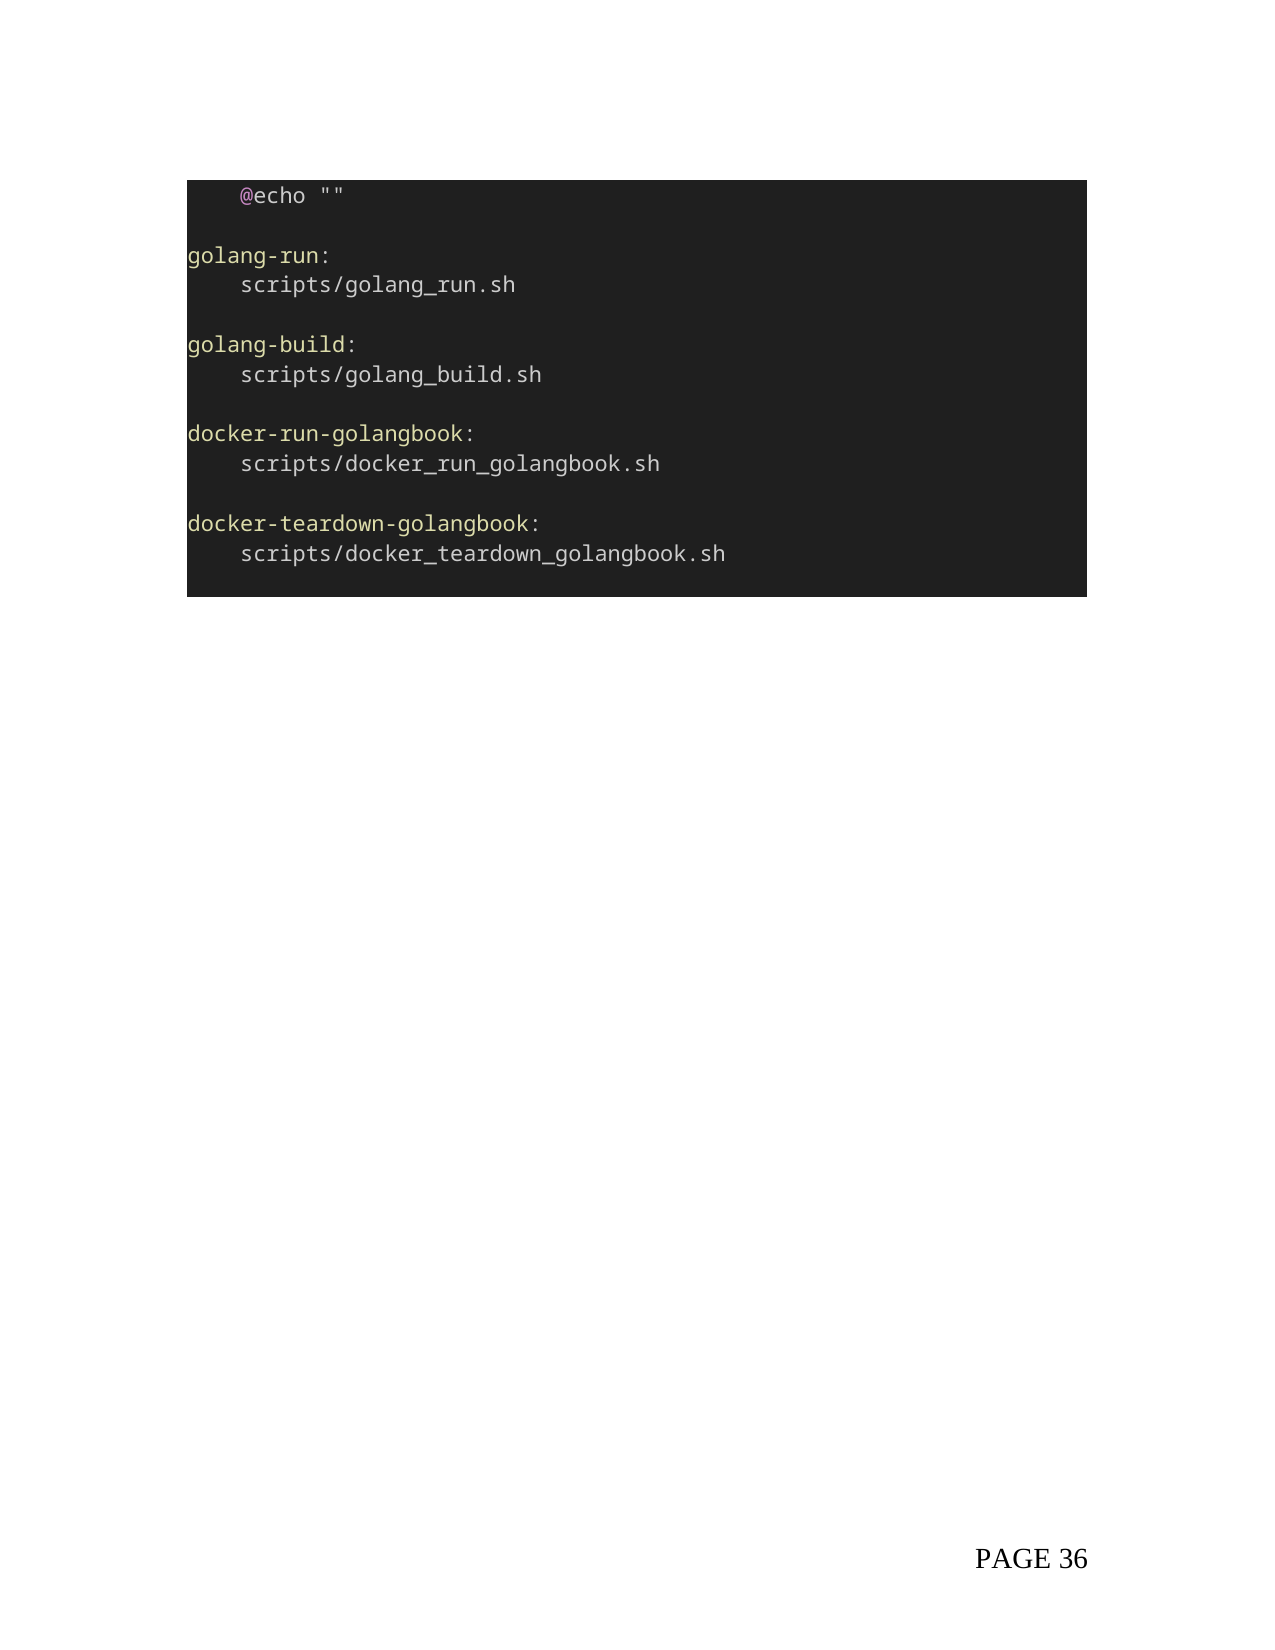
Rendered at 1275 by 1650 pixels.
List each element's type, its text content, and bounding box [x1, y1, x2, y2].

text scripts/golang_build.sh [187, 359, 1087, 388]
text scripts/golang_run.sh [187, 269, 1087, 299]
text docker-teardown-golangbook: [187, 508, 1087, 537]
text golang-build: [187, 329, 1087, 359]
text @echo "" [187, 180, 1087, 210]
text scripts/docker_teardown_golangbook.sh [187, 537, 1087, 567]
text docker-run-golangbook: [187, 418, 1087, 448]
text golang-run: [187, 239, 1087, 269]
text scripts/docker_run_golangbook.sh [187, 448, 1087, 478]
